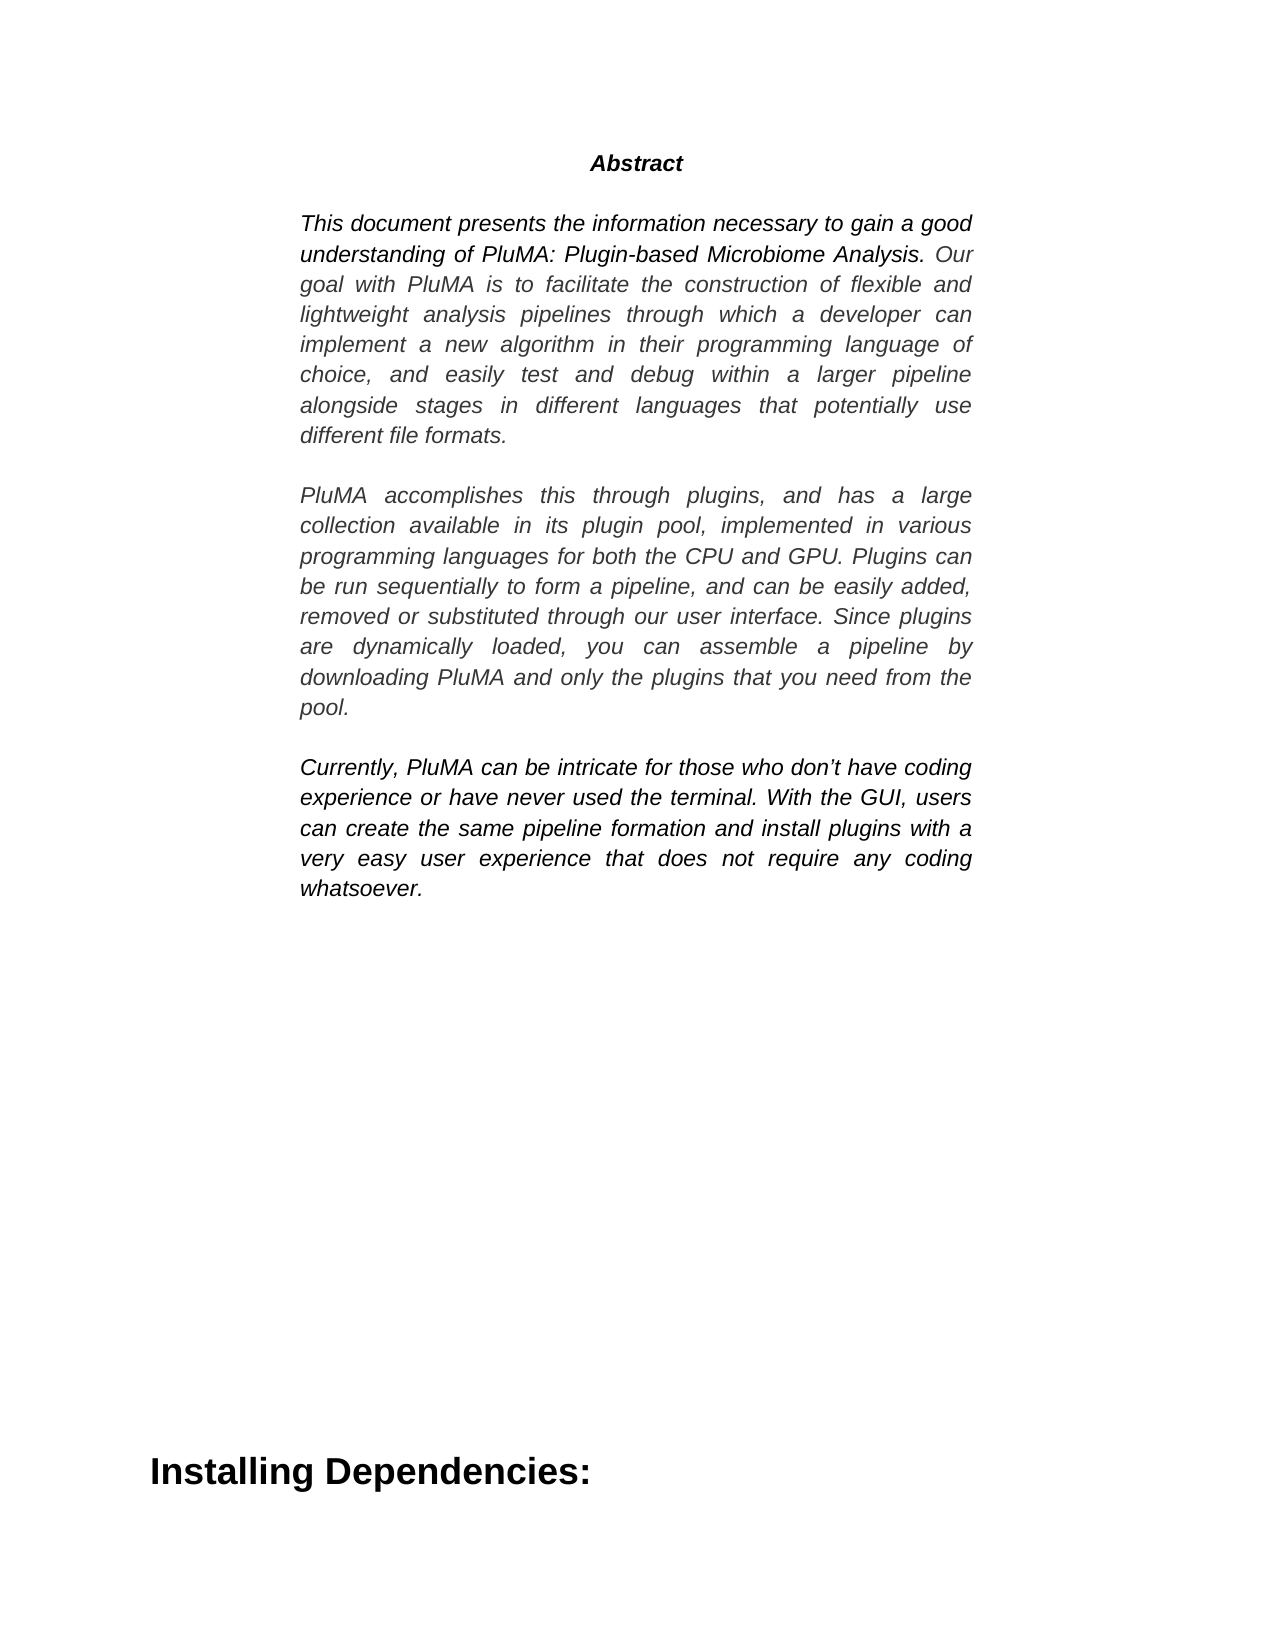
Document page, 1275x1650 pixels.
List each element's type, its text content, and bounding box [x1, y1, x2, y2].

text PluMA accomplishes this through plugins, and has a large collection available in its plugin pool, implemented in various programming languages for both the CPU and GPU. Plugins can be run sequentially to form a pipeline, and can be easily added, removed or substituted through our user interface. Since plugins are dynamically loaded, you can assemble a pipeline by downloading PluMA and only the plugins that you need from the pool. [300, 482, 975, 720]
text Abstract [150, 150, 1125, 176]
text Installing Dependencies: [150, 1449, 1125, 1492]
text Currently, PluMA can be intricate for those who don’t have coding experience or have never used the terminal. With the GUI, users can create the same pipeline formation and install plugins with a very easy user experience that does not require any coding whatsoever. [300, 754, 975, 901]
text This document presents the information necessary to gain a good understanding of PluMA: Plugin-based Microbiome Analysis. Our goal with PluMA is to facilitate the construction of flexible and lightweight analysis pipelines through which a developer can implement a new algorithm in their programming language of choice, and easily test and debug within a larger pipeline alongside stages in different languages that potentially use different file formats. [300, 210, 975, 448]
